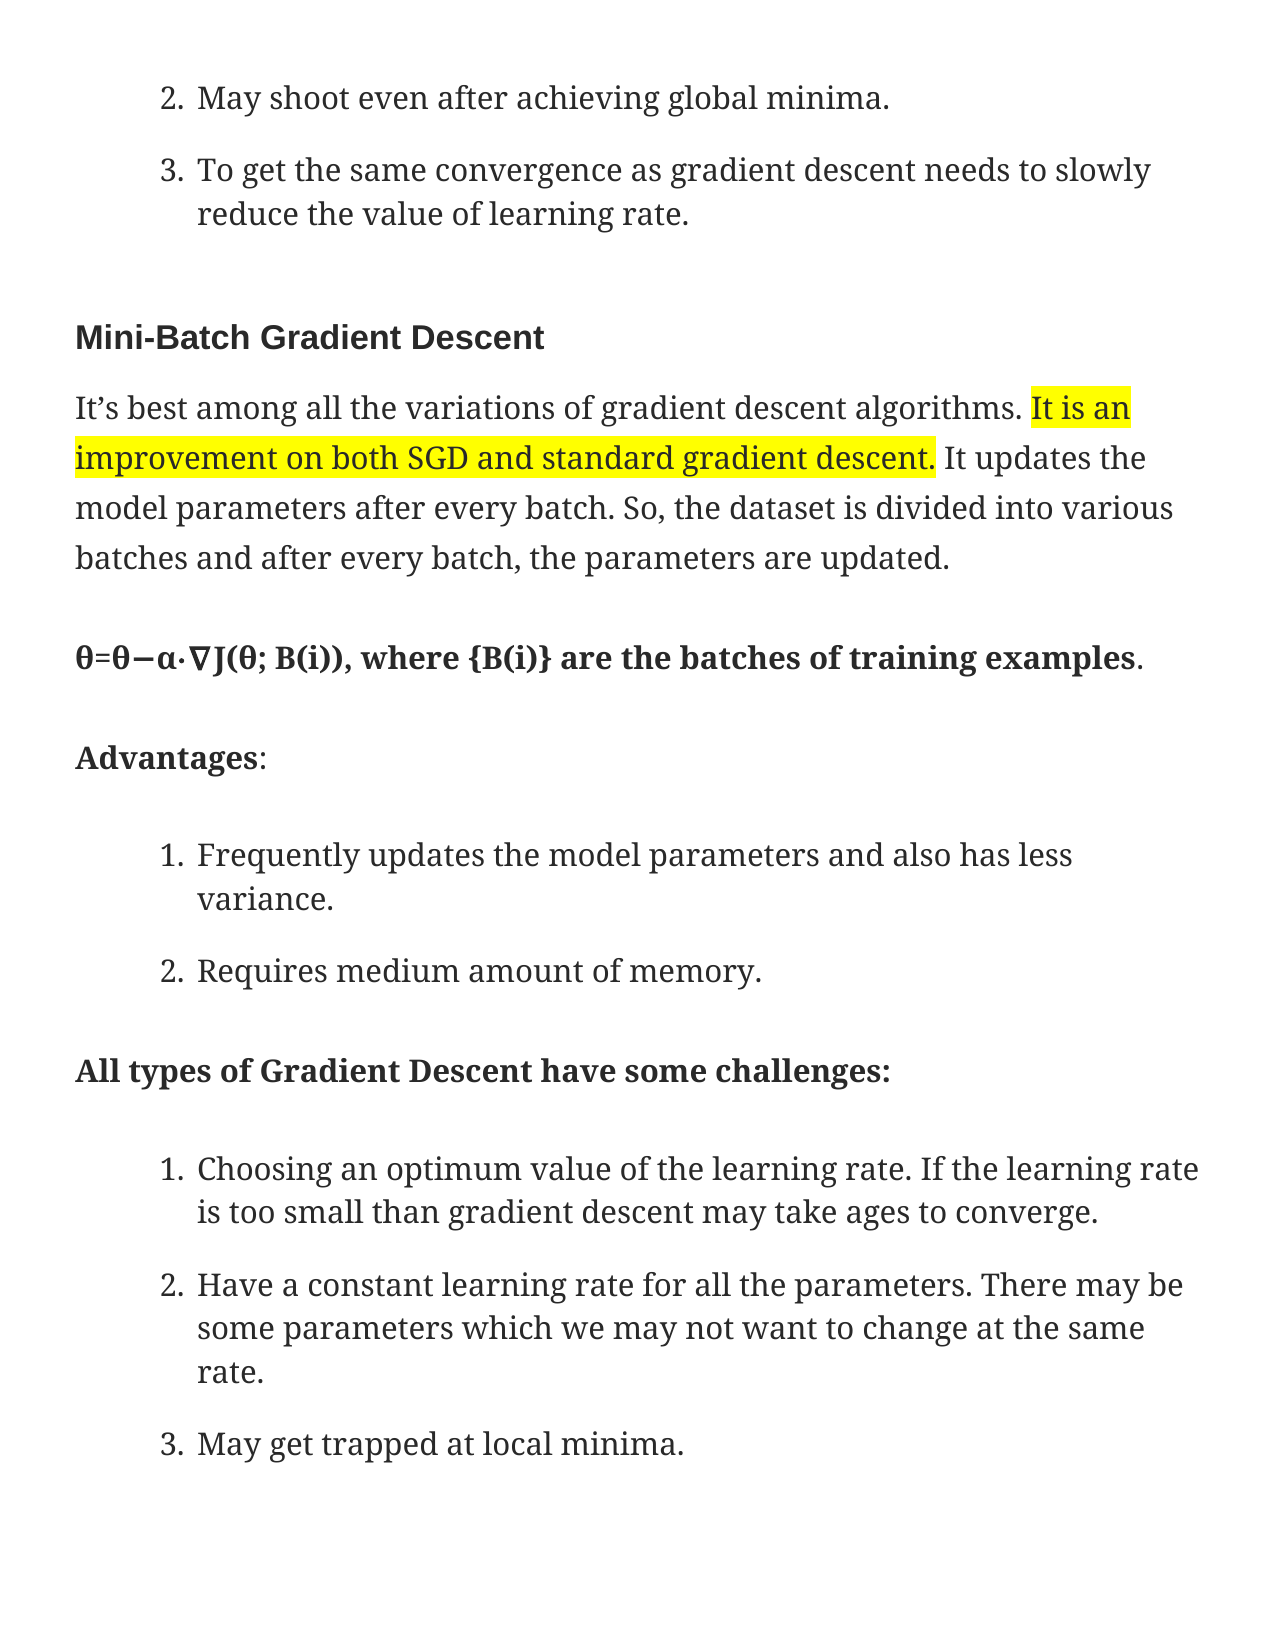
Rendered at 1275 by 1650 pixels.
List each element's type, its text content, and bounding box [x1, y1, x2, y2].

text Mini-Batch Gradient Descent [75, 313, 1200, 357]
text It’s best among all the variations of gradient descent algorithms. It is an improvement on both SGD and standard gradient descent. It updates the model parameters after every batch. So, the dataset is divided into various batches and after every batch, the parameters are updated. [75, 378, 1200, 578]
list To get the same convergence as gradient descent needs to slowly reduce the value of learning rate. [159, 147, 1200, 235]
list May get trapped at local minima. [159, 1421, 1200, 1465]
text θ=θ−α⋅∇J(θ; B(i)), where {B(i)} are the batches of training examples. [75, 628, 1200, 678]
list Choosing an optimum value of the learning rate. If the learning rate is too small than gradient descent may take ages to converge. [159, 1145, 1200, 1233]
list May shoot even after achieving global minima. [159, 75, 1200, 119]
list Requires medium amount of memory. [159, 948, 1200, 992]
list Frequently updates the model parameters and also has less variance. [159, 832, 1200, 919]
text Advantages: [75, 728, 1200, 778]
list Have a constant learning rate for all the parameters. There may be some parameters which we may not want to change at the same rate. [159, 1261, 1200, 1393]
text All types of Gradient Descent have some challenges: [75, 1042, 1200, 1092]
